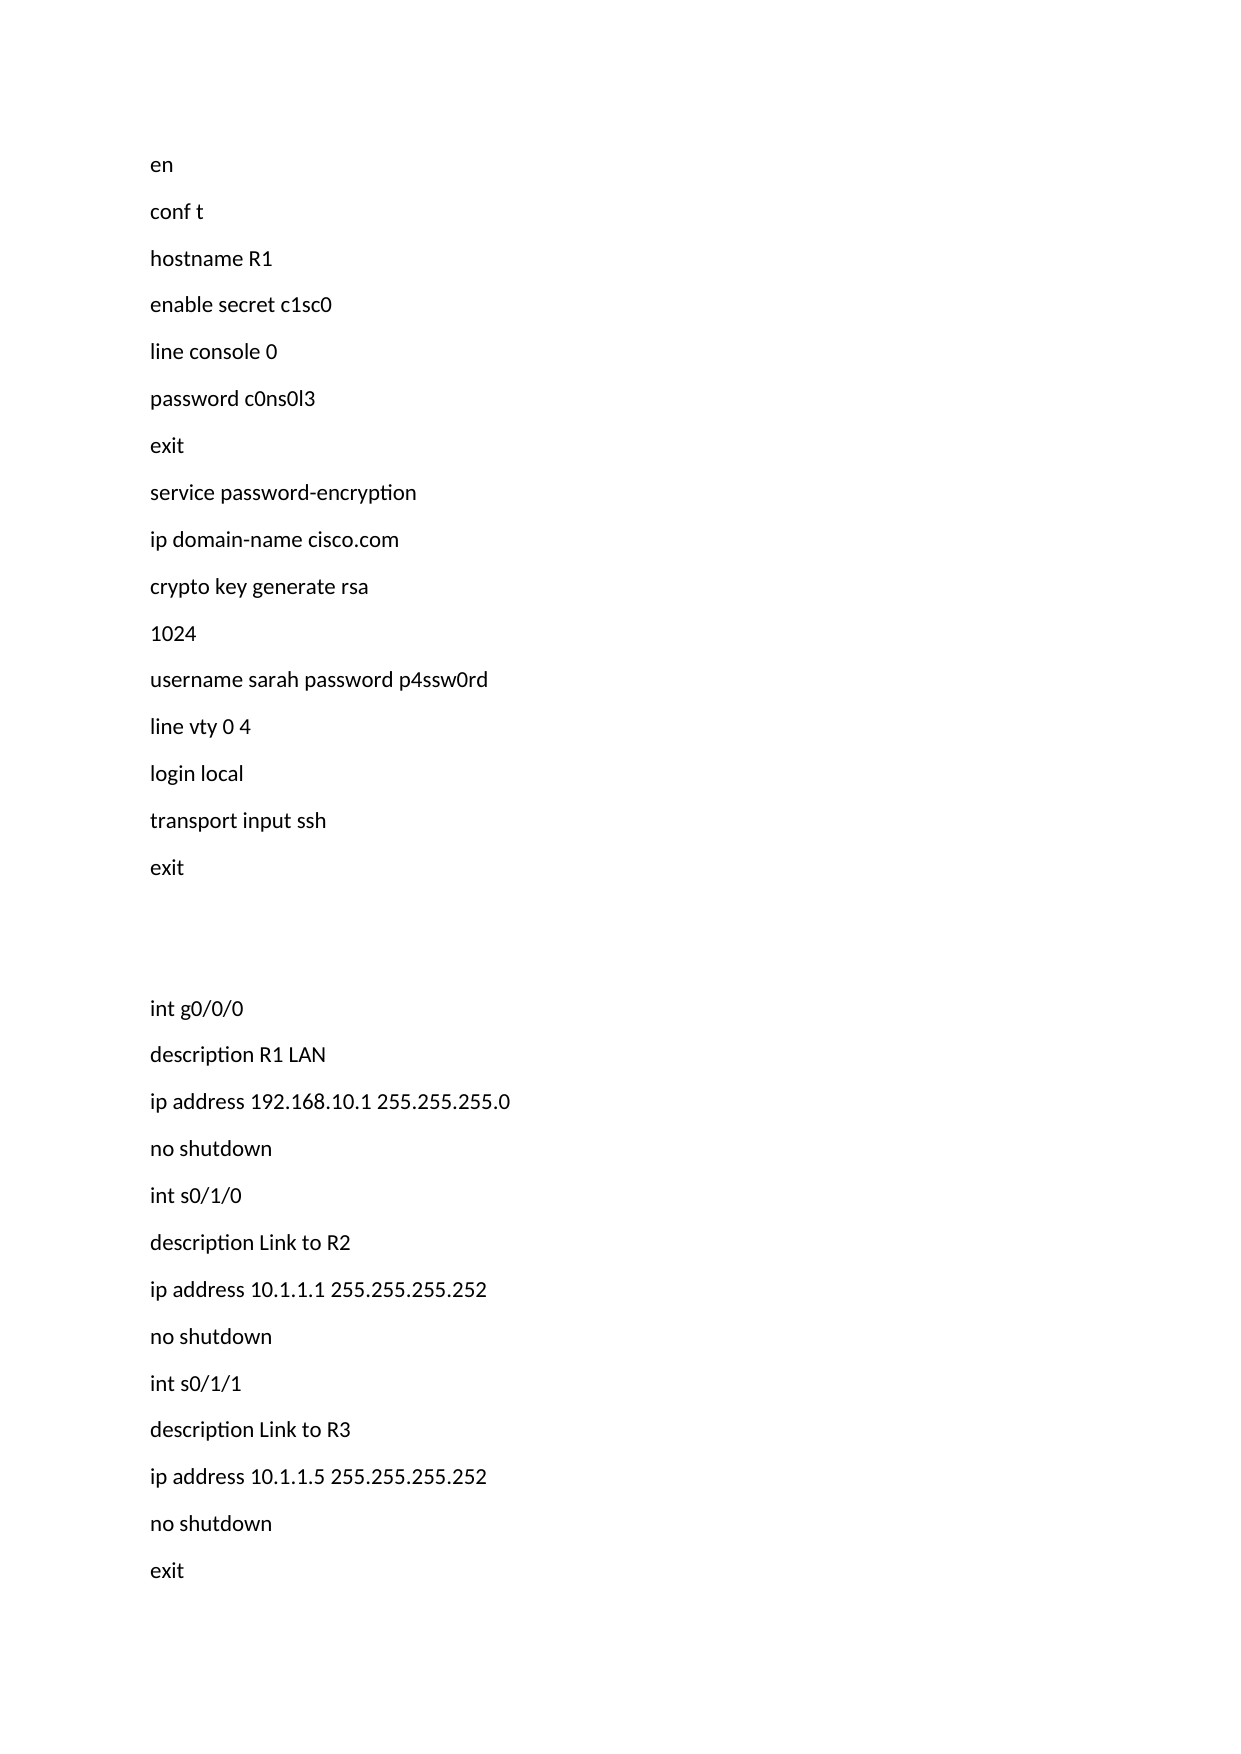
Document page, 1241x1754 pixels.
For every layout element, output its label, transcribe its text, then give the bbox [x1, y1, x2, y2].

text ip domain-name cisco.com [150, 525, 1090, 553]
text password c0ns0l3 [150, 384, 1090, 412]
text conf t [150, 197, 1090, 225]
text line vty 0 4 [150, 712, 1090, 741]
text enable secret c1sc0 [150, 291, 1090, 319]
text ip address 192.168.10.1 255.255.255.0 [150, 1087, 1090, 1116]
text line console 0 [150, 337, 1090, 366]
text login local [150, 759, 1090, 787]
text int s0/1/0 [150, 1181, 1090, 1209]
text crypto key generate rsa [150, 572, 1090, 600]
text no shutdown [150, 1509, 1090, 1537]
text int g0/0/0 [150, 994, 1090, 1022]
text service password-encryption [150, 478, 1090, 506]
text description Link to R2 [150, 1228, 1090, 1256]
text no shutdown [150, 1134, 1090, 1162]
text description R1 LAN [150, 1041, 1090, 1069]
text en [150, 150, 1090, 178]
text hostname R1 [150, 244, 1090, 272]
text ip address 10.1.1.1 255.255.255.252 [150, 1275, 1090, 1303]
text 1024 [150, 619, 1090, 647]
text description Link to R3 [150, 1416, 1090, 1444]
text transport input ssh [150, 806, 1090, 834]
text no shutdown [150, 1322, 1090, 1350]
text ip address 10.1.1.5 255.255.255.252 [150, 1462, 1090, 1491]
text exit [150, 431, 1090, 459]
text exit [150, 1556, 1090, 1584]
text exit [150, 853, 1090, 881]
text username sarah password p4ssw0rd [150, 666, 1090, 694]
text int s0/1/1 [150, 1369, 1090, 1397]
